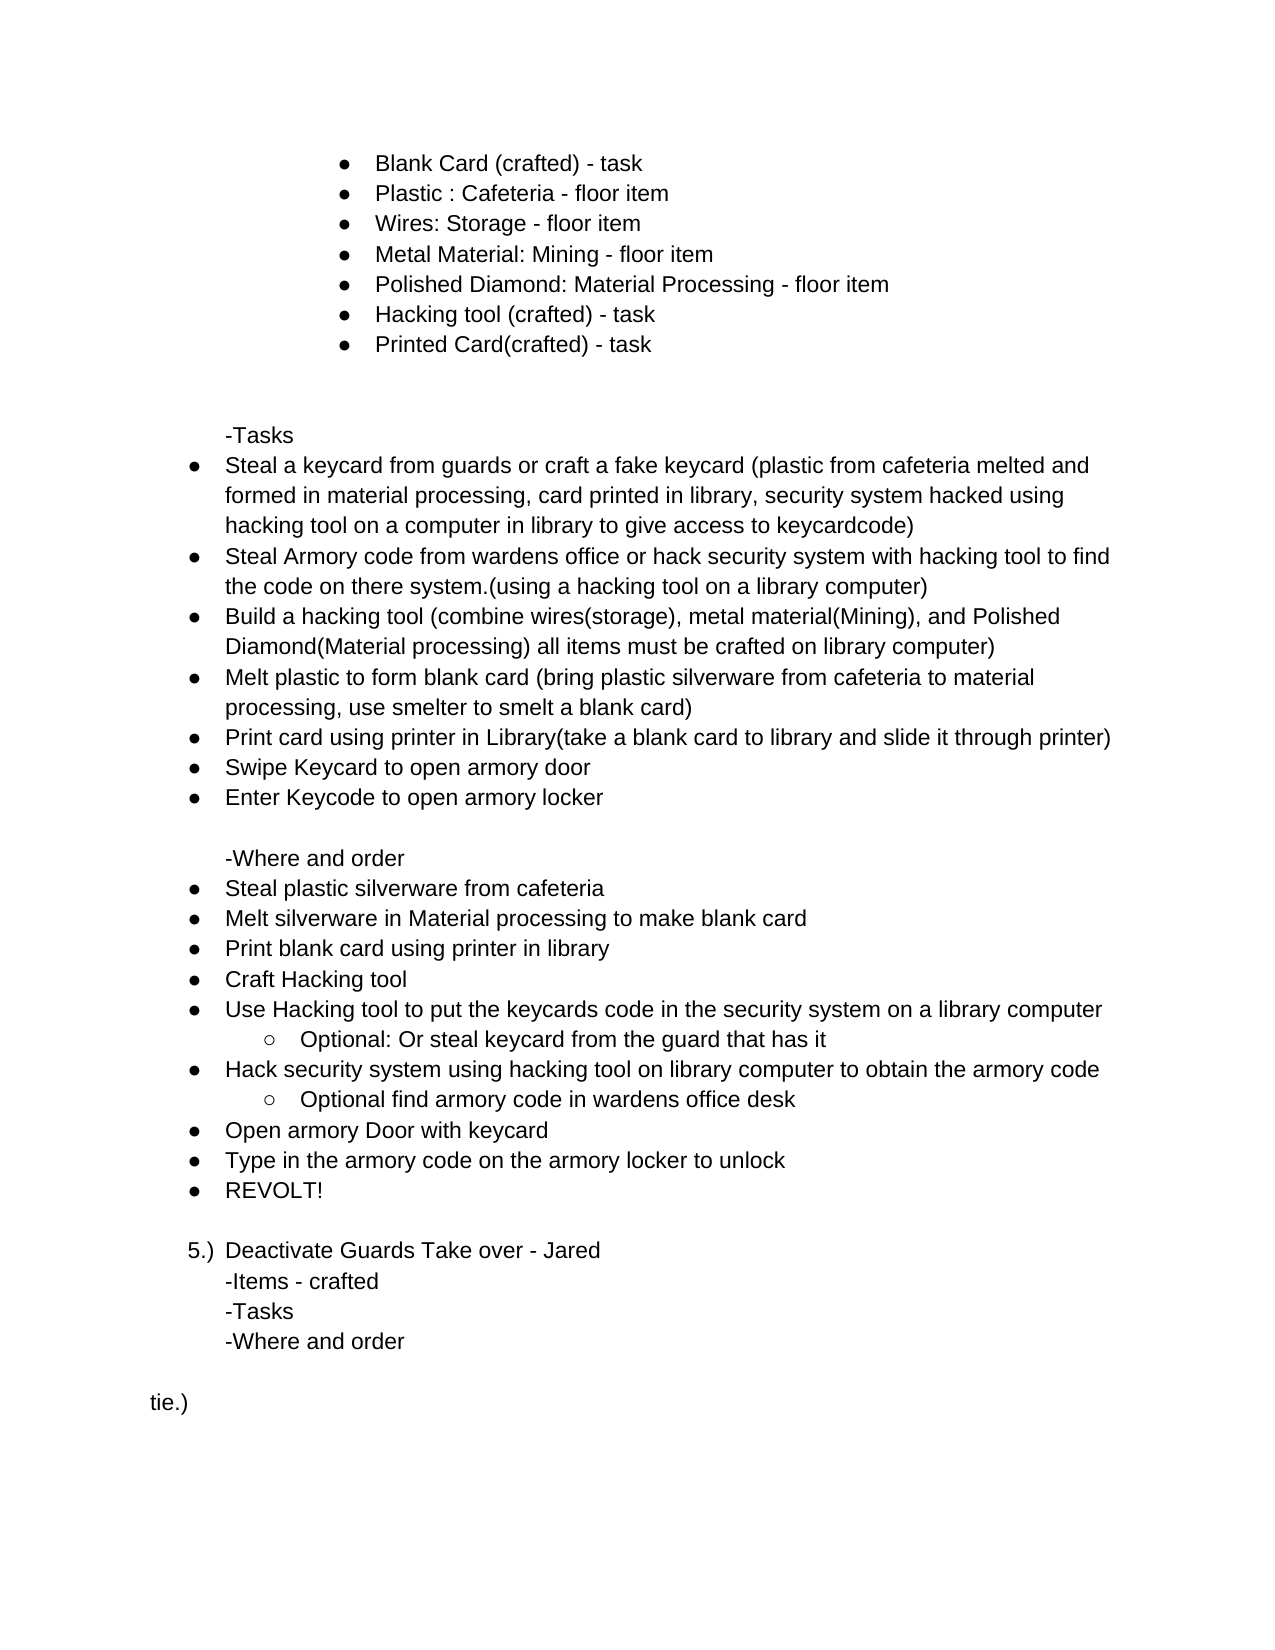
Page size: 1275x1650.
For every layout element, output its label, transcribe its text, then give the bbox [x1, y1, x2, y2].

text -Where and order [150, 1328, 1125, 1354]
list Steal plastic silverware from cafeteria [187, 875, 1125, 901]
text -Items - crafted [150, 1268, 1125, 1294]
text -Tasks [150, 1298, 1125, 1324]
list Melt silverware in Material processing to make blank card [187, 905, 1125, 932]
text -Where and order [150, 845, 1125, 871]
list Print blank card using printer in library [187, 935, 1125, 962]
list Swipe Keycard to open armory door [187, 754, 1125, 781]
list Deactivate Guards Take over - Jared [187, 1237, 1125, 1264]
list Plastic : Cafeteria - floor item [337, 180, 1125, 207]
list Enter Keycode to open armory locker [187, 784, 1125, 811]
list Optional: Or steal keycard from the guard that has it [262, 1026, 1125, 1052]
list Melt plastic to form blank card (bring plastic silverware from cafeteria to material processing, use smelter to smelt a blank card) [187, 663, 1125, 720]
list Craft Hacking tool [187, 966, 1125, 992]
text tie.) [150, 1388, 1125, 1415]
list Open armory Door with keycard [187, 1117, 1125, 1143]
list Hack security system using hacking tool on library computer to obtain the armory code [187, 1056, 1125, 1083]
list Polished Diamond: Material Processing - floor item [337, 271, 1125, 297]
list Steal a keycard from guards or craft a fake keycard (plastic from cafeteria melted and formed in material processing, card printed in library, security system hacked using hacking tool on a computer in library to give access to keycardcode) [187, 452, 1125, 539]
list Build a hacking tool (combine wires(storage), metal material(Mining), and Polished Diamond(Material processing) all items must be crafted on library computer) [187, 603, 1125, 660]
list Blank Card (crafted) - task [337, 150, 1125, 176]
list Optional find armory code in wardens office desk [262, 1086, 1125, 1113]
text -Tasks [150, 422, 1125, 448]
list Print card using printer in Library(take a blank card to library and slide it through printer) [187, 724, 1125, 750]
list Type in the armory code on the armory locker to unlock [187, 1147, 1125, 1173]
list Steal Armory code from wardens office or hack security system with hacking tool to find the code on there system.(using a hacking tool on a library computer) [187, 543, 1125, 599]
list Wires: Storage - floor item [337, 210, 1125, 237]
list REVOLT! [187, 1177, 1125, 1203]
list Printed Card(crafted) - task [337, 331, 1125, 358]
list Hacking tool (crafted) - task [337, 301, 1125, 327]
list Use Hacking tool to put the keycards code in the security system on a library computer [187, 996, 1125, 1022]
list Metal Material: Mining - floor item [337, 241, 1125, 267]
